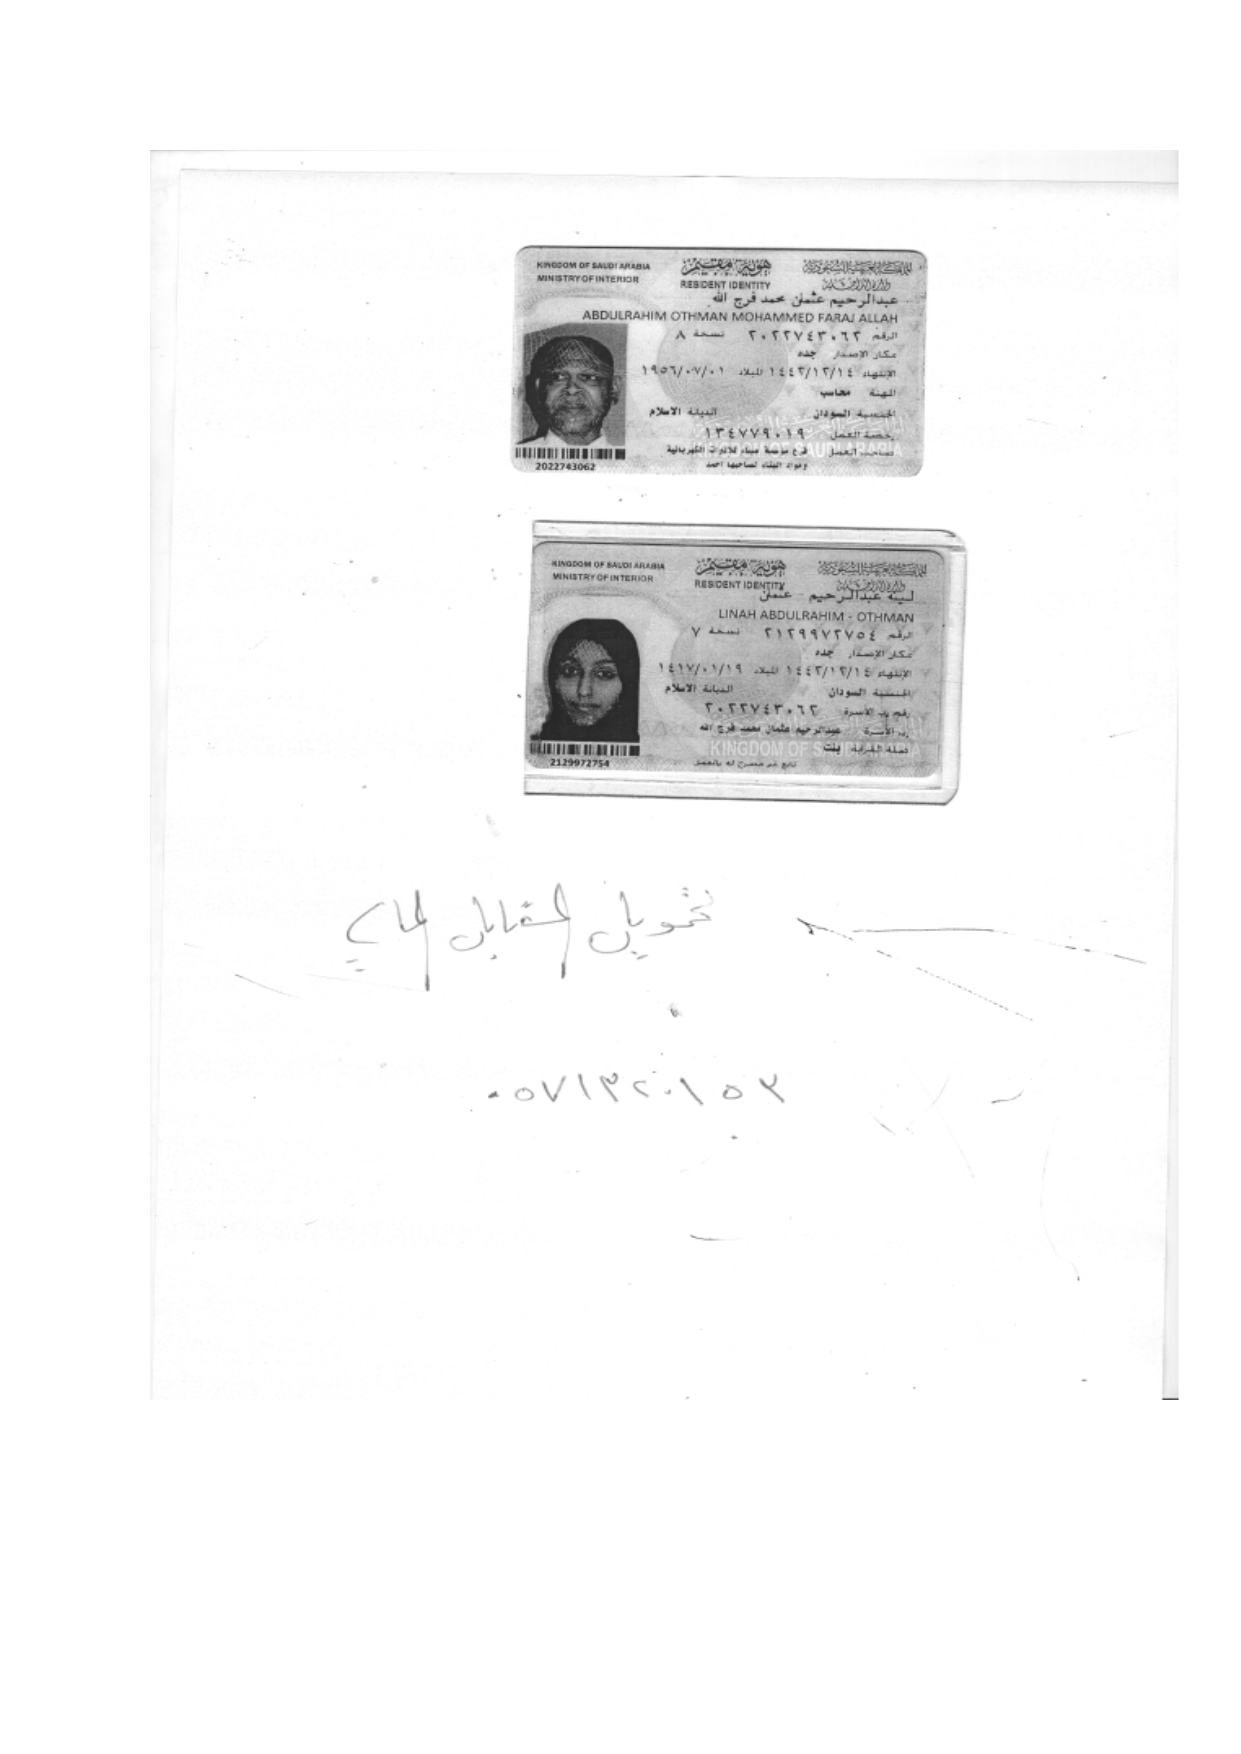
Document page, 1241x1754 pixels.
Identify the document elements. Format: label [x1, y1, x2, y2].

picture [150, 150, 1192, 1400]
